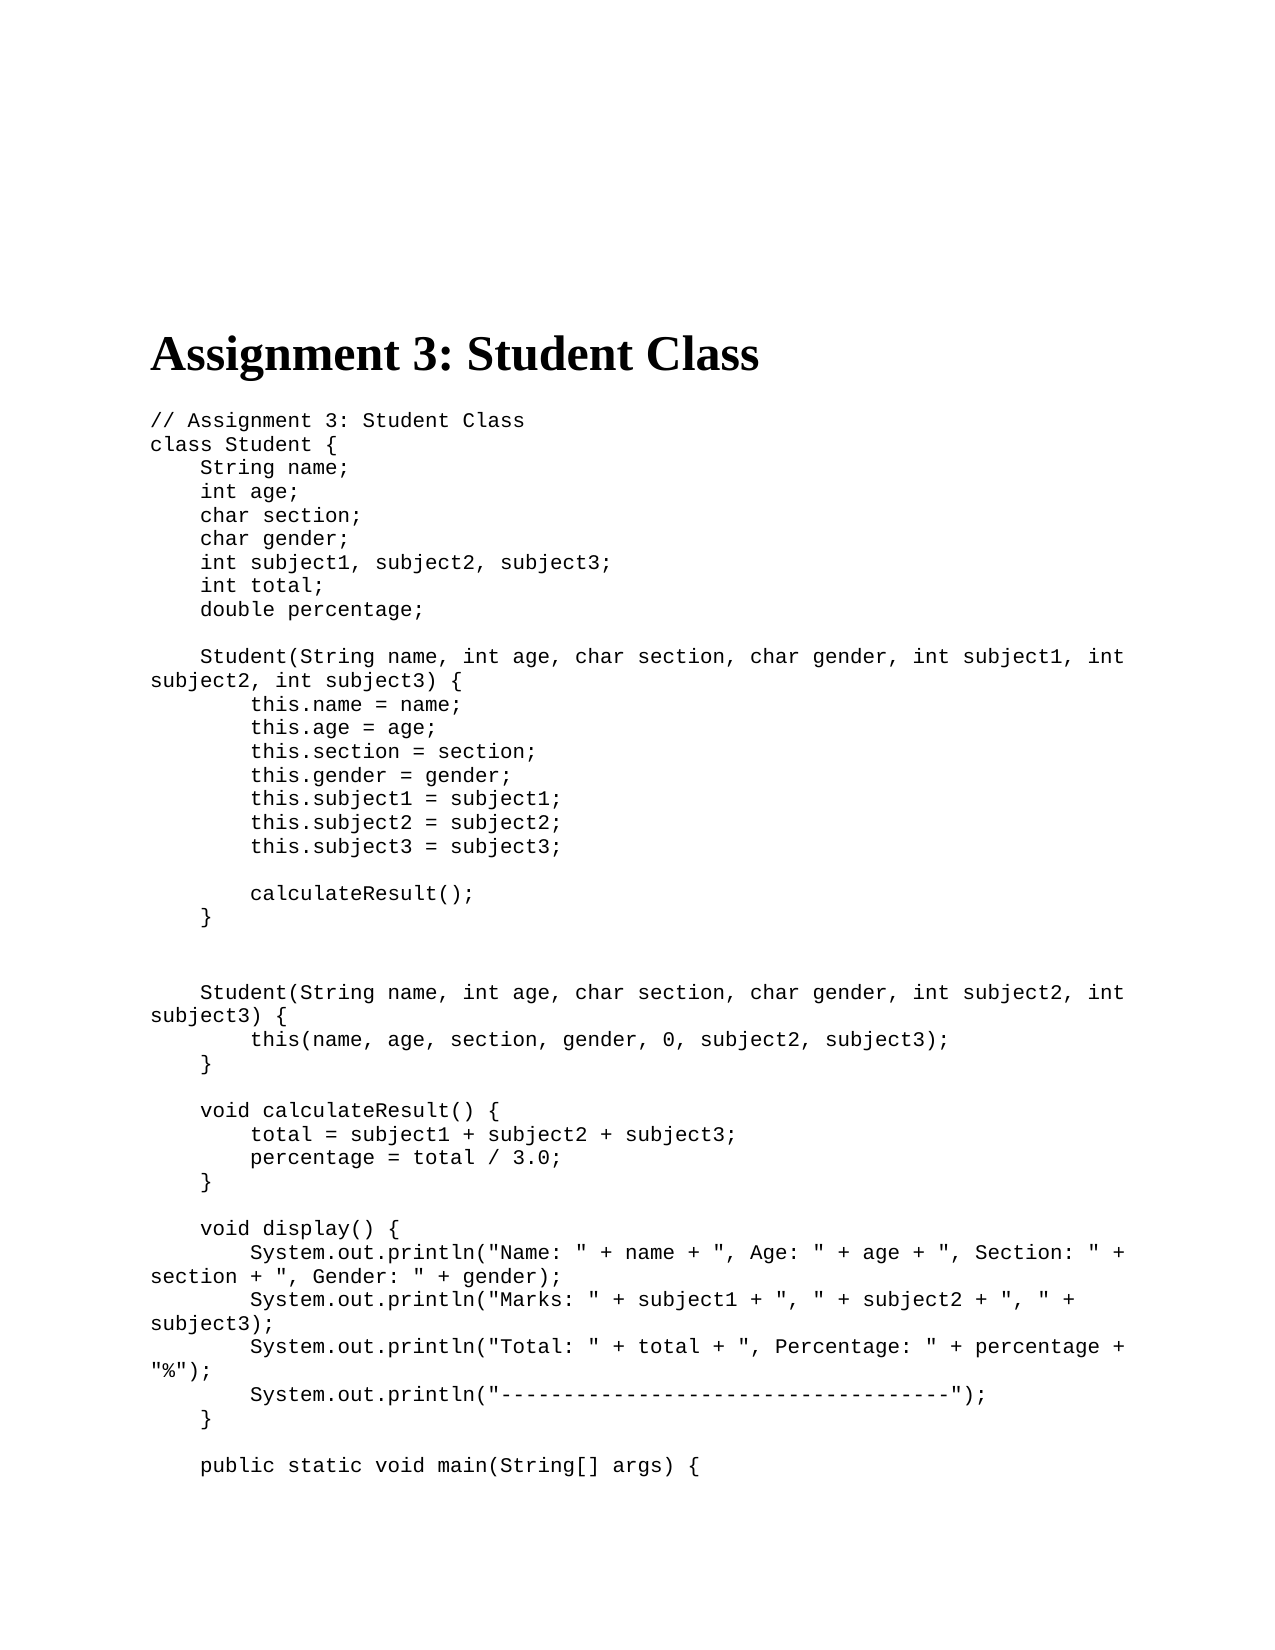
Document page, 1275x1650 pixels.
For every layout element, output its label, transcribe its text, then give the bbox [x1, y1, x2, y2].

text // Assignment 3: Student Class [150, 410, 1125, 434]
text System.out.println("------------------------------------"); [150, 1384, 1125, 1407]
text this.name = name; [150, 694, 1125, 717]
text Student(String name, int age, char section, char gender, int subject1, int subject2, int subject3) { [150, 646, 1125, 694]
text this.gender = gender; [150, 765, 1125, 788]
text String name; [150, 457, 1125, 481]
text this.subject1 = subject1; [150, 788, 1125, 812]
text total = subject1 + subject2 + subject3; [150, 1124, 1125, 1147]
text Assignment 3: Student Class [150, 323, 1125, 381]
text void calculateResult() { [150, 1100, 1125, 1124]
text Student(String name, int age, char section, char gender, int subject2, int subject3) { [150, 982, 1125, 1029]
text percentage = total / 3.0; [150, 1147, 1125, 1171]
text System.out.println("Name: " + name + ", Age: " + age + ", Section: " + section + ", Gender: " + gender); [150, 1242, 1125, 1289]
text this.subject2 = subject2; [150, 812, 1125, 836]
text } [150, 1053, 1125, 1076]
text char section; [150, 504, 1125, 528]
text void display() { [150, 1218, 1125, 1242]
text this.section = section; [150, 741, 1125, 765]
text } [150, 907, 1125, 930]
text this(name, age, section, gender, 0, subject2, subject3); [150, 1029, 1125, 1053]
text int age; [150, 481, 1125, 504]
text } [150, 1171, 1125, 1195]
text System.out.println("Marks: " + subject1 + ", " + subject2 + ", " + subject3); [150, 1289, 1125, 1337]
text this.subject3 = subject3; [150, 836, 1125, 859]
text public static void main(String[] args) { [150, 1455, 1125, 1478]
text char gender; [150, 528, 1125, 552]
text double percentage; [150, 599, 1125, 623]
text calculateResult(); [150, 883, 1125, 907]
text int subject1, subject2, subject3; [150, 552, 1125, 576]
text System.out.println("Total: " + total + ", Percentage: " + percentage + "%"); [150, 1337, 1125, 1384]
text this.age = age; [150, 717, 1125, 741]
text } [150, 1407, 1125, 1431]
text int total; [150, 576, 1125, 599]
text class Student { [150, 434, 1125, 457]
